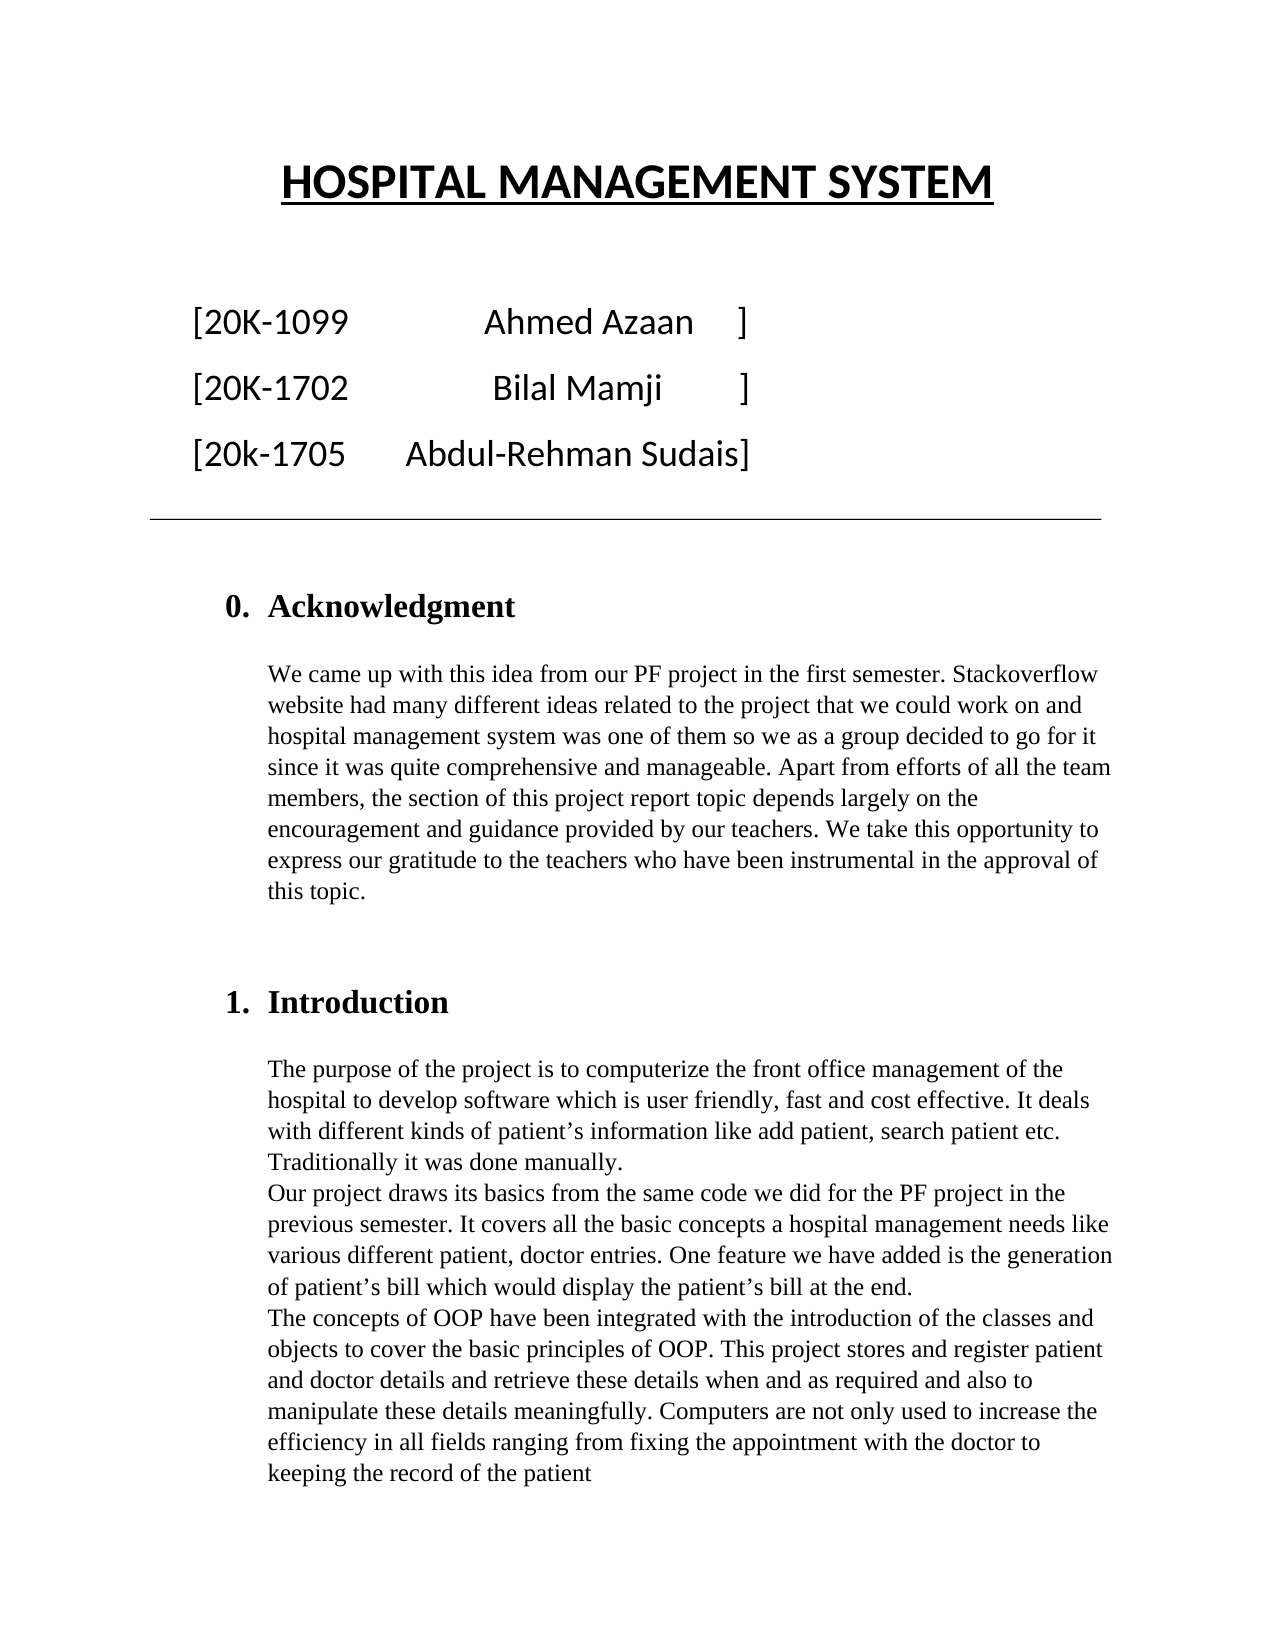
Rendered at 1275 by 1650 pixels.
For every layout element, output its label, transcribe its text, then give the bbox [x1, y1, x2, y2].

text [20k-1705 Abdul-Rehman Sudais] [150, 430, 1125, 476]
list Introduction [225, 982, 1125, 1020]
list Acknowledgment [225, 587, 1125, 625]
list The concepts of OOP have been integrated with the introduction of the classes and objects to cover the basic principles of OOP. This project stores and register patient and doctor details and retrieve these details when and as required and also to manipulate these details meaningfully. Computers are not only used to increase the efficiency in all fields ranging from fixing the appointment with the doctor to keeping the record of the patient [267, 1303, 1125, 1487]
list The purpose of the project is to computerize the front office management of the hospital to develop software which is user friendly, fast and cost effective. It deals with different kinds of patient’s information like add patient, search patient etc. Traditionally it was done manually. [267, 1054, 1125, 1176]
text [20K-1702 Bilal Mamji ] [150, 364, 1125, 410]
text HOSPITAL MANAGEMENT SYSTEM [150, 150, 1125, 211]
text ___________________________________________________________________________________ [150, 496, 1125, 523]
list Our project draws its basics from the same code we did for the PF project in the previous semester. It covers all the basic concepts a hospital management needs like various different patient, doctor entries. One feature we have added is the generation of patient’s bill which would display the patient’s bill at the end. [267, 1178, 1125, 1300]
text [20K-1099 Ahmed Azaan ] [150, 298, 1125, 344]
list We came up with this idea from our PF project in the first semester. Stackoverflow website had many different ideas related to the project that we could work on and hospital management system was one of them so we as a group decided to go for it since it was quite comprehensive and manageable. Apart from efforts of all the team members, the section of this project report topic depends largely on the encouragement and guidance provided by our teachers. We take this opportunity to express our gratitude to the teachers who have been instrumental in the approval of this topic. [267, 659, 1125, 905]
